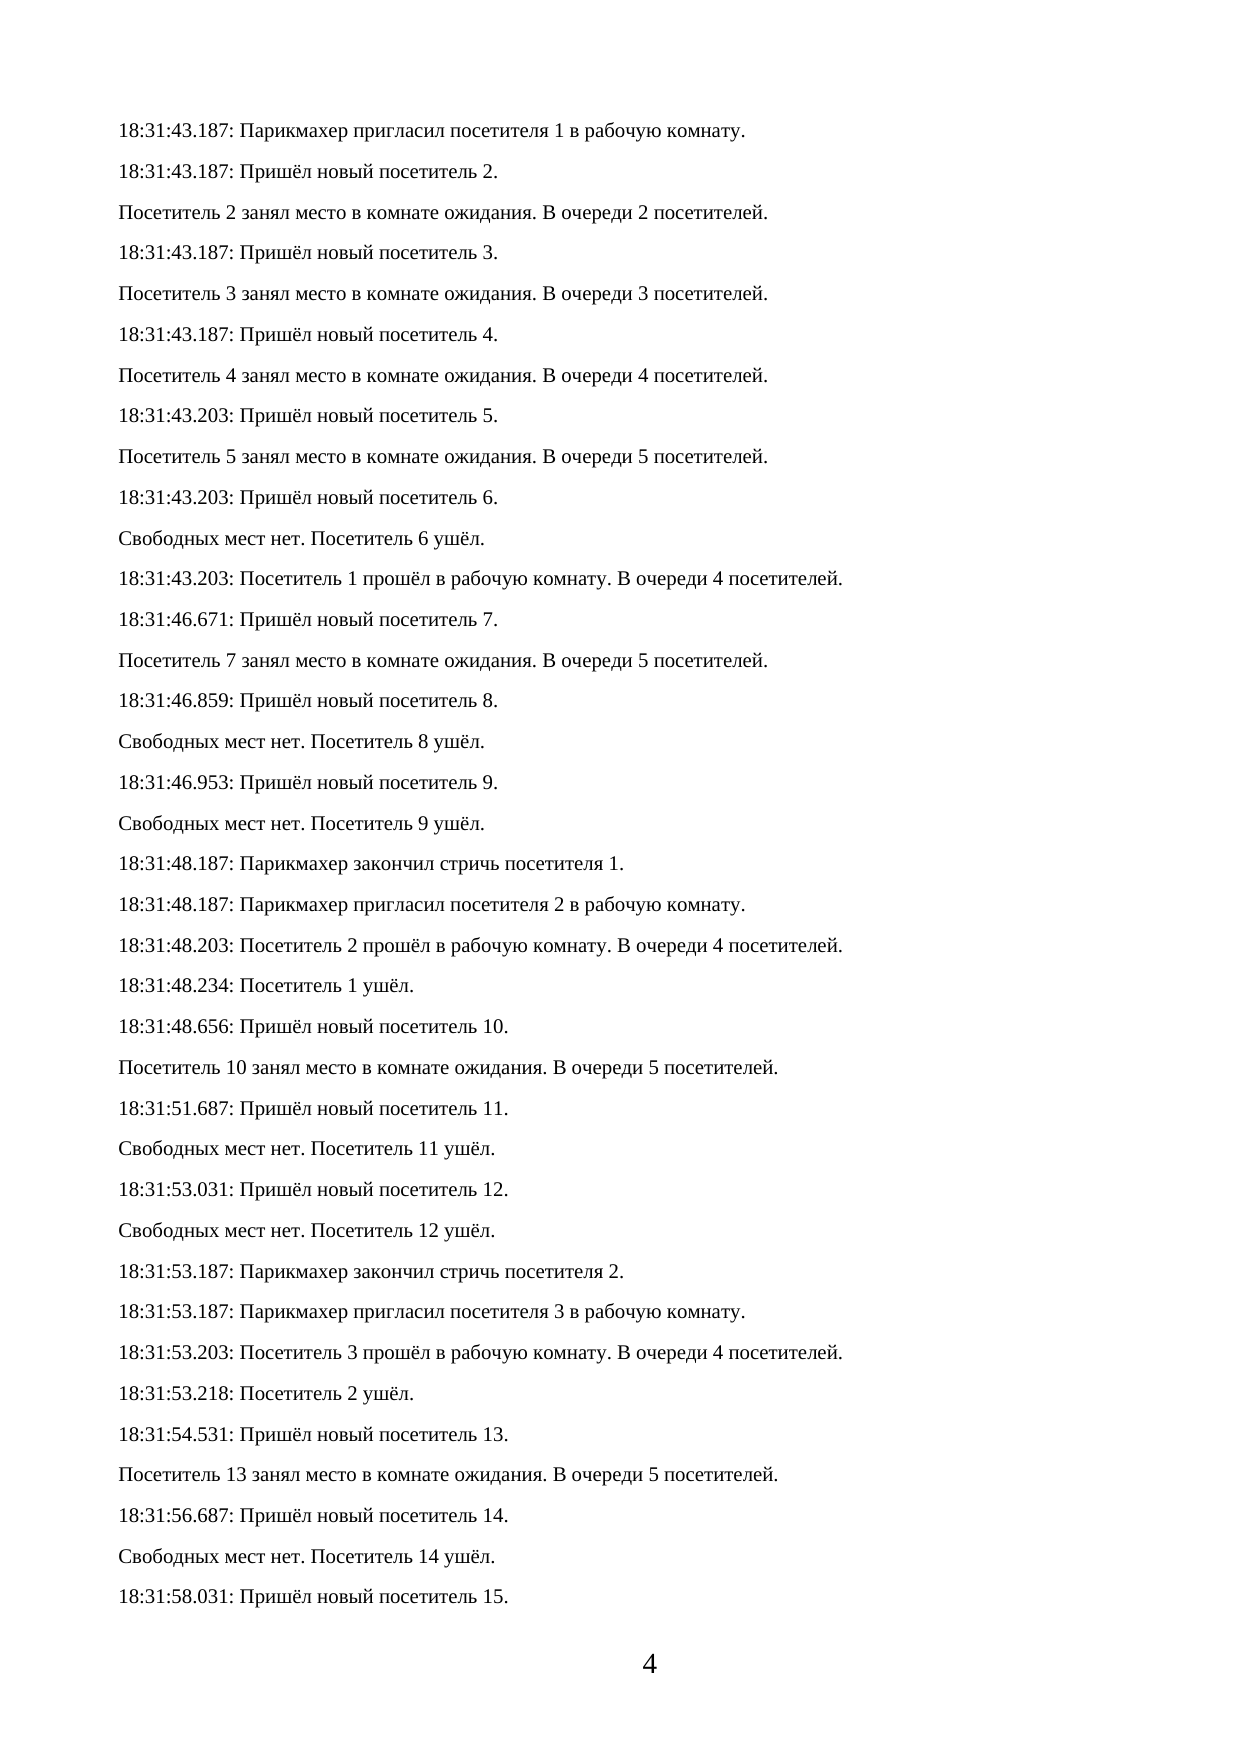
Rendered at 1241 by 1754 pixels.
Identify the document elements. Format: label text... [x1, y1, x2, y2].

text 18:31:43.187: Пришёл новый посетитель 3. [118, 240, 1181, 264]
text 18:31:48.187: Парикмахер пригласил посетителя 2 в рабочую комнату. [118, 892, 1181, 916]
text 18:31:43.187: Пришёл новый посетитель 2. [118, 159, 1181, 183]
text 18:31:43.187: Пришёл новый посетитель 4. [118, 322, 1181, 346]
text Свободных мест нет. Посетитель 11 ушёл. [118, 1136, 1181, 1160]
text 18:31:48.203: Посетитель 2 прошёл в рабочую комнату. В очереди 4 посетителей. [118, 933, 1181, 957]
text Свободных мест нет. Посетитель 9 ушёл. [118, 811, 1181, 834]
text Посетитель 5 занял место в комнате ожидания. В очереди 5 посетителей. [118, 444, 1181, 468]
text Посетитель 3 занял место в комнате ожидания. В очереди 3 посетителей. [118, 281, 1181, 305]
text 18:31:53.187: Парикмахер пригласил посетителя 3 в рабочую комнату. [118, 1299, 1181, 1323]
text 18:31:43.187: Парикмахер пригласил посетителя 1 в рабочую комнату. [118, 118, 1181, 142]
text 18:31:53.203: Посетитель 3 прошёл в рабочую комнату. В очереди 4 посетителей. [118, 1340, 1181, 1364]
text 18:31:43.203: Пришёл новый посетитель 6. [118, 485, 1181, 509]
text 18:31:48.234: Посетитель 1 ушёл. [118, 973, 1181, 997]
text 18:31:48.656: Пришёл новый посетитель 10. [118, 1014, 1181, 1038]
text Свободных мест нет. Посетитель 6 ушёл. [118, 525, 1181, 549]
text Посетитель 7 занял место в комнате ожидания. В очереди 5 посетителей. [118, 648, 1181, 672]
text Посетитель 2 занял место в комнате ожидания. В очереди 2 посетителей. [118, 199, 1181, 224]
text 18:31:54.531: Пришёл новый посетитель 13. [118, 1421, 1181, 1446]
text 18:31:46.671: Пришёл новый посетитель 7. [118, 607, 1181, 631]
text 18:31:53.187: Парикмахер закончил стричь посетителя 2. [118, 1258, 1181, 1283]
text Свободных мест нет. Посетитель 12 ушёл. [118, 1218, 1181, 1242]
text 18:31:43.203: Посетитель 1 прошёл в рабочую комнату. В очереди 4 посетителей. [118, 566, 1181, 590]
text 18:31:46.859: Пришёл новый посетитель 8. [118, 688, 1181, 712]
text 18:31:56.687: Пришёл новый посетитель 14. [118, 1503, 1181, 1527]
text Свободных мест нет. Посетитель 8 ушёл. [118, 729, 1181, 753]
text Посетитель 4 занял место в комнате ожидания. В очереди 4 посетителей. [118, 362, 1181, 387]
text 18:31:48.187: Парикмахер закончил стричь посетителя 1. [118, 851, 1181, 875]
text Посетитель 10 занял место в комнате ожидания. В очереди 5 посетителей. [118, 1055, 1181, 1079]
text 18:31:51.687: Пришёл новый посетитель 11. [118, 1096, 1181, 1120]
text Посетитель 13 занял место в комнате ожидания. В очереди 5 посетителей. [118, 1462, 1181, 1486]
text 18:31:53.031: Пришёл новый посетитель 12. [118, 1177, 1181, 1201]
text 18:31:46.953: Пришёл новый посетитель 9. [118, 770, 1181, 794]
text 18:31:53.218: Посетитель 2 ушёл. [118, 1381, 1181, 1405]
text 18:31:43.203: Пришёл новый посетитель 5. [118, 403, 1181, 427]
text Свободных мест нет. Посетитель 14 ушёл. [118, 1544, 1181, 1568]
text 18:31:58.031: Пришёл новый посетитель 15. [118, 1584, 1181, 1608]
